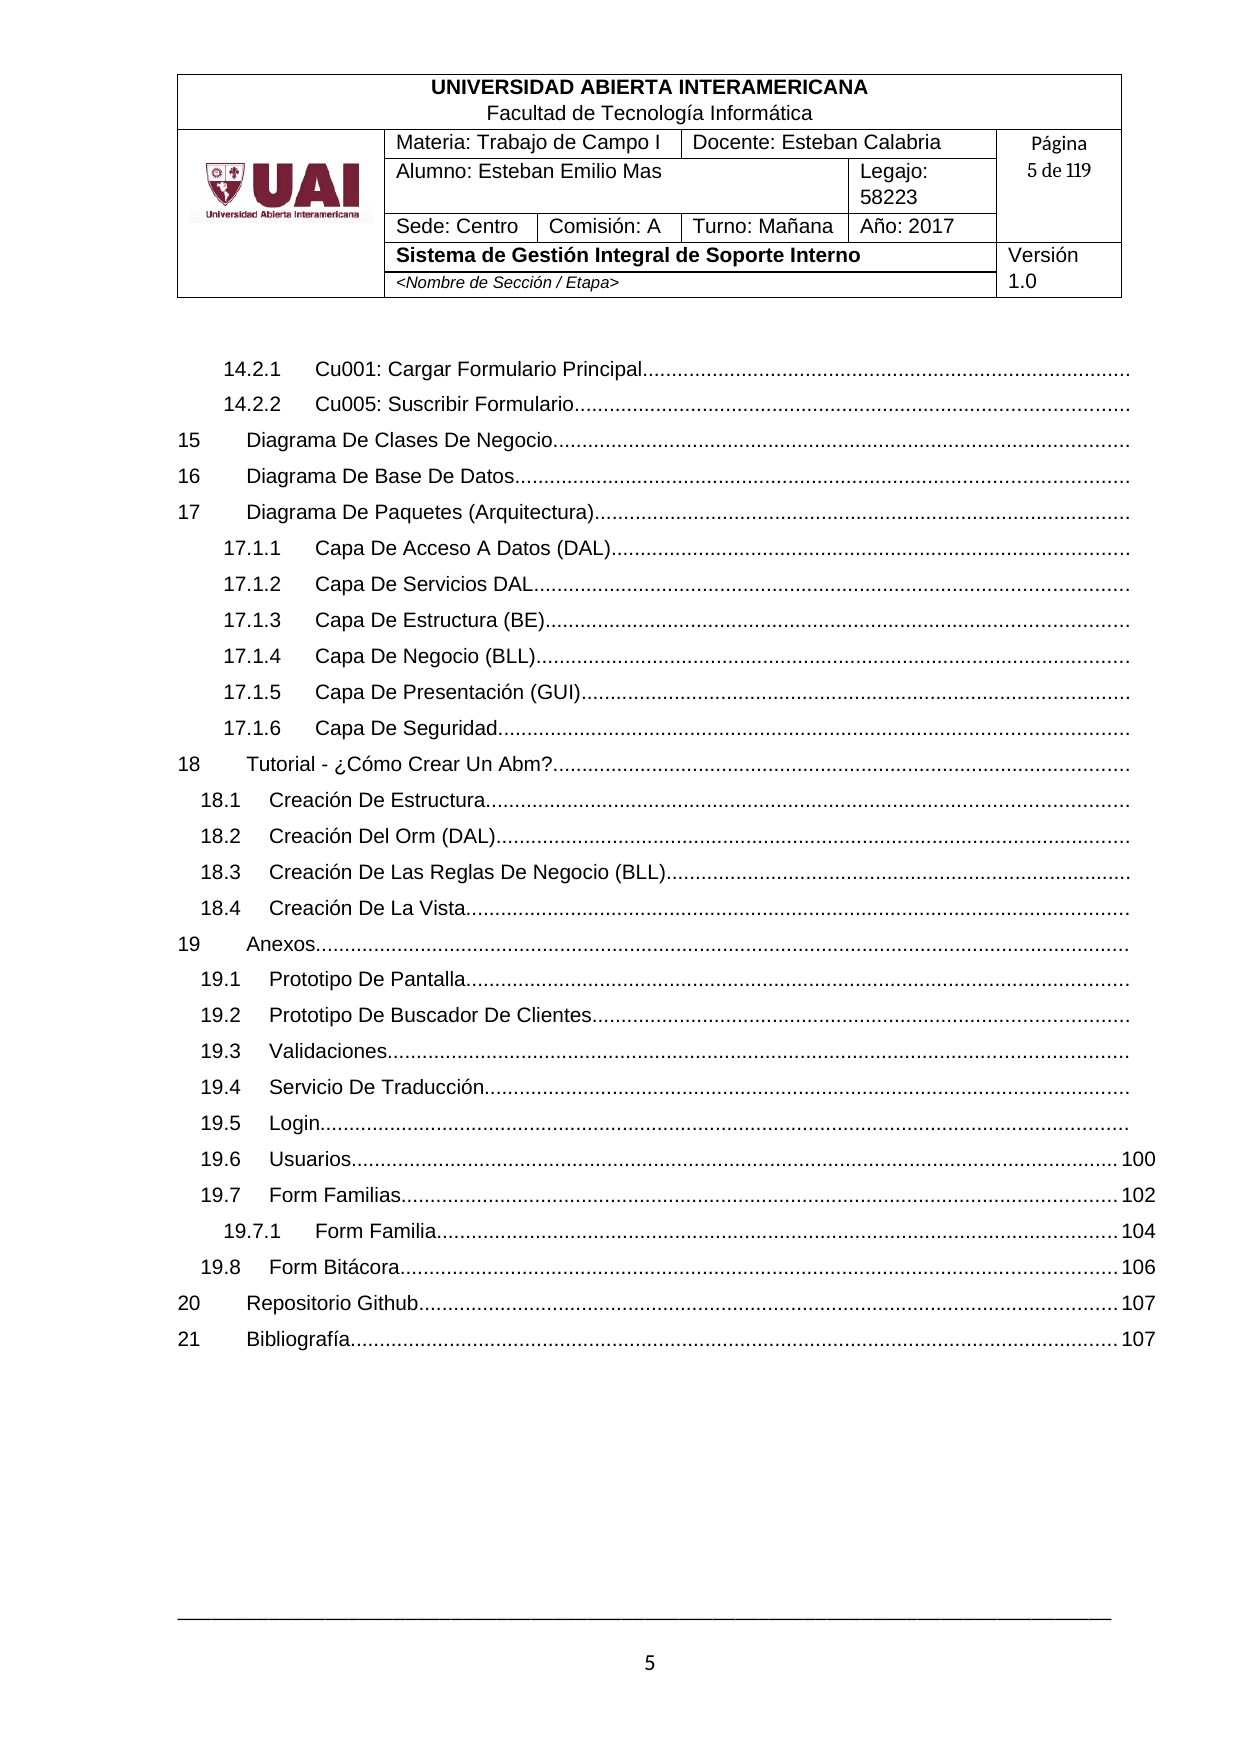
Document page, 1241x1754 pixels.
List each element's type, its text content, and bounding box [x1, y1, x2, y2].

text 19.5 Login 99 [200, 1111, 1122, 1135]
text 20 Repositorio Github 107 [177, 1291, 1122, 1315]
text 17.1.3 Capa De Estructura (BE) 71 [223, 608, 1122, 632]
text 15 Diagrama De Clases De Negocio 64 [177, 428, 1122, 452]
picture [188, 155, 374, 223]
text 19.3 Validaciones 94 [200, 1039, 1122, 1063]
text 17.1.5 Capa De Presentación (GUI) 75 [223, 680, 1122, 704]
text 17.1.1 Capa De Acceso A Datos (DAL) 67 [223, 536, 1122, 560]
text 19.2 Prototipo De Buscador De Clientes 93 [200, 1003, 1122, 1027]
text 14.2.1 Cu001: Cargar Formulario Principal 62 [223, 356, 1122, 380]
text 18.4 Creación De La Vista 87 [200, 895, 1122, 919]
text 14.2.2 Cu005: Suscribir Formulario 63 [223, 392, 1122, 416]
text 16 Diagrama De Base De Datos 65 [177, 464, 1122, 488]
text 17 Diagrama De Paquetes (Arquitectura) 66 [177, 500, 1122, 524]
text 19.7.1 Form Familia 104 [223, 1219, 1122, 1243]
text 19.1 Prototipo De Pantalla 90 [200, 967, 1122, 991]
text 19.8 Form Bitácora 106 [200, 1255, 1122, 1279]
text 18.3 Creación De Las Reglas De Negocio (BLL) 86 [200, 859, 1122, 883]
text 19.4 Servicio De Traducción 95 [200, 1075, 1122, 1099]
text 19 Anexos 90 [177, 931, 1122, 955]
text 18.1 Creación De Estructura 79 [200, 788, 1122, 812]
text 19.6 Usuarios 100 [200, 1147, 1122, 1171]
text 18.2 Creación Del Orm (DAL) 82 [200, 823, 1122, 847]
text 18 Tutorial - ¿Cómo Crear Un Abm? 79 [177, 752, 1122, 776]
text 19.7 Form Familias 102 [200, 1183, 1122, 1207]
text 17.1.6 Capa De Seguridad 78 [223, 716, 1122, 740]
text 17.1.4 Capa De Negocio (BLL) 74 [223, 644, 1122, 668]
text 21 Bibliografía 107 [177, 1327, 1122, 1351]
text 17.1.2 Capa De Servicios DAL 69 [223, 572, 1122, 596]
